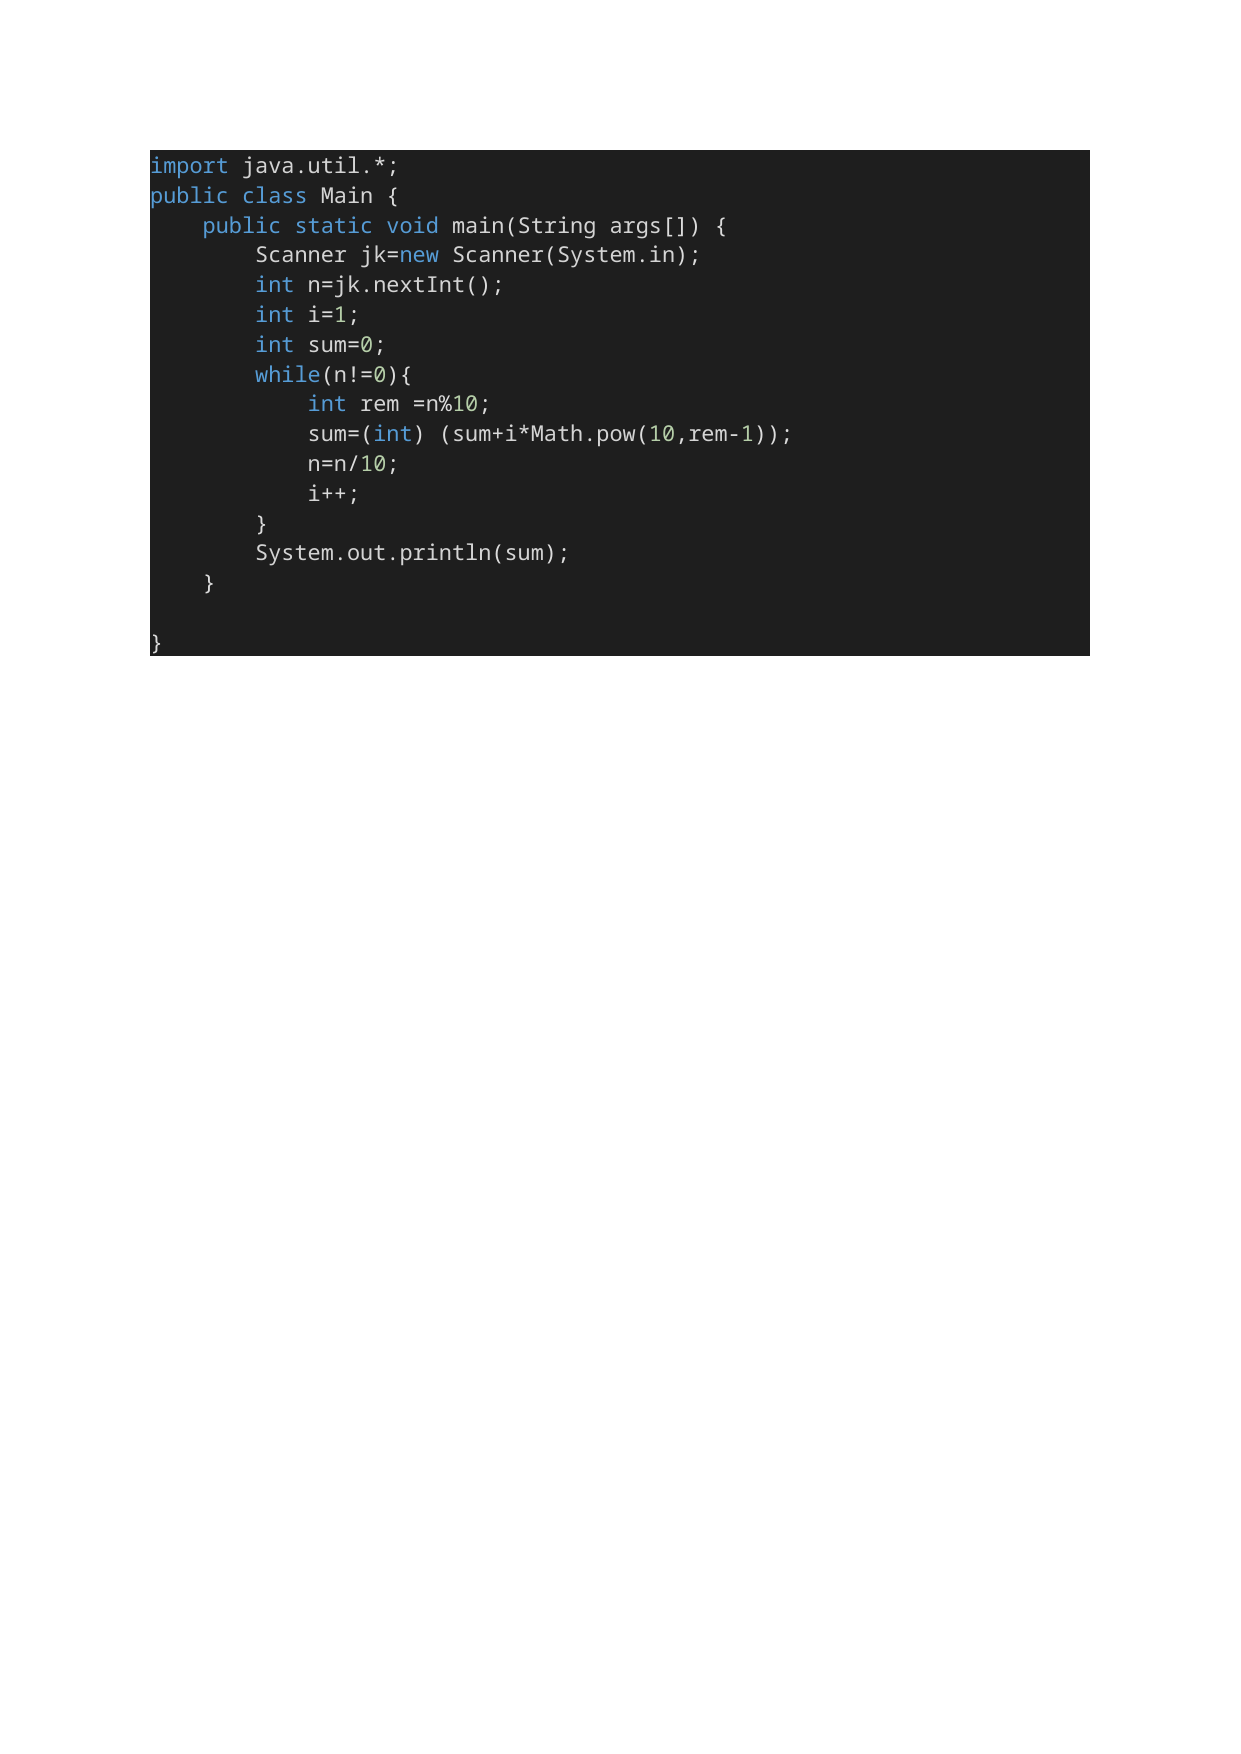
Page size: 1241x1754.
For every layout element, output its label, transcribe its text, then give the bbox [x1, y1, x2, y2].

text public class Main { [150, 180, 1090, 209]
text i++; [150, 478, 1090, 507]
text Scanner jk=new Scanner(System.in); [150, 239, 1090, 269]
text public static void main(String args[]) { [150, 209, 1090, 239]
text } [150, 567, 1090, 597]
text int rem =n%10; [150, 388, 1090, 418]
text n=n/10; [150, 448, 1090, 478]
text System.out.println(sum); [150, 537, 1090, 567]
text sum=(int) (sum+i*Math.pow(10,rem-1)); [150, 418, 1090, 448]
text int n=jk.nextInt(); [150, 269, 1090, 299]
text import java.util.*; [150, 150, 1090, 180]
text int sum=0; [150, 329, 1090, 358]
text } [150, 507, 1090, 537]
text int i=1; [150, 299, 1090, 329]
text while(n!=0){ [150, 358, 1090, 388]
text } [150, 627, 1090, 656]
